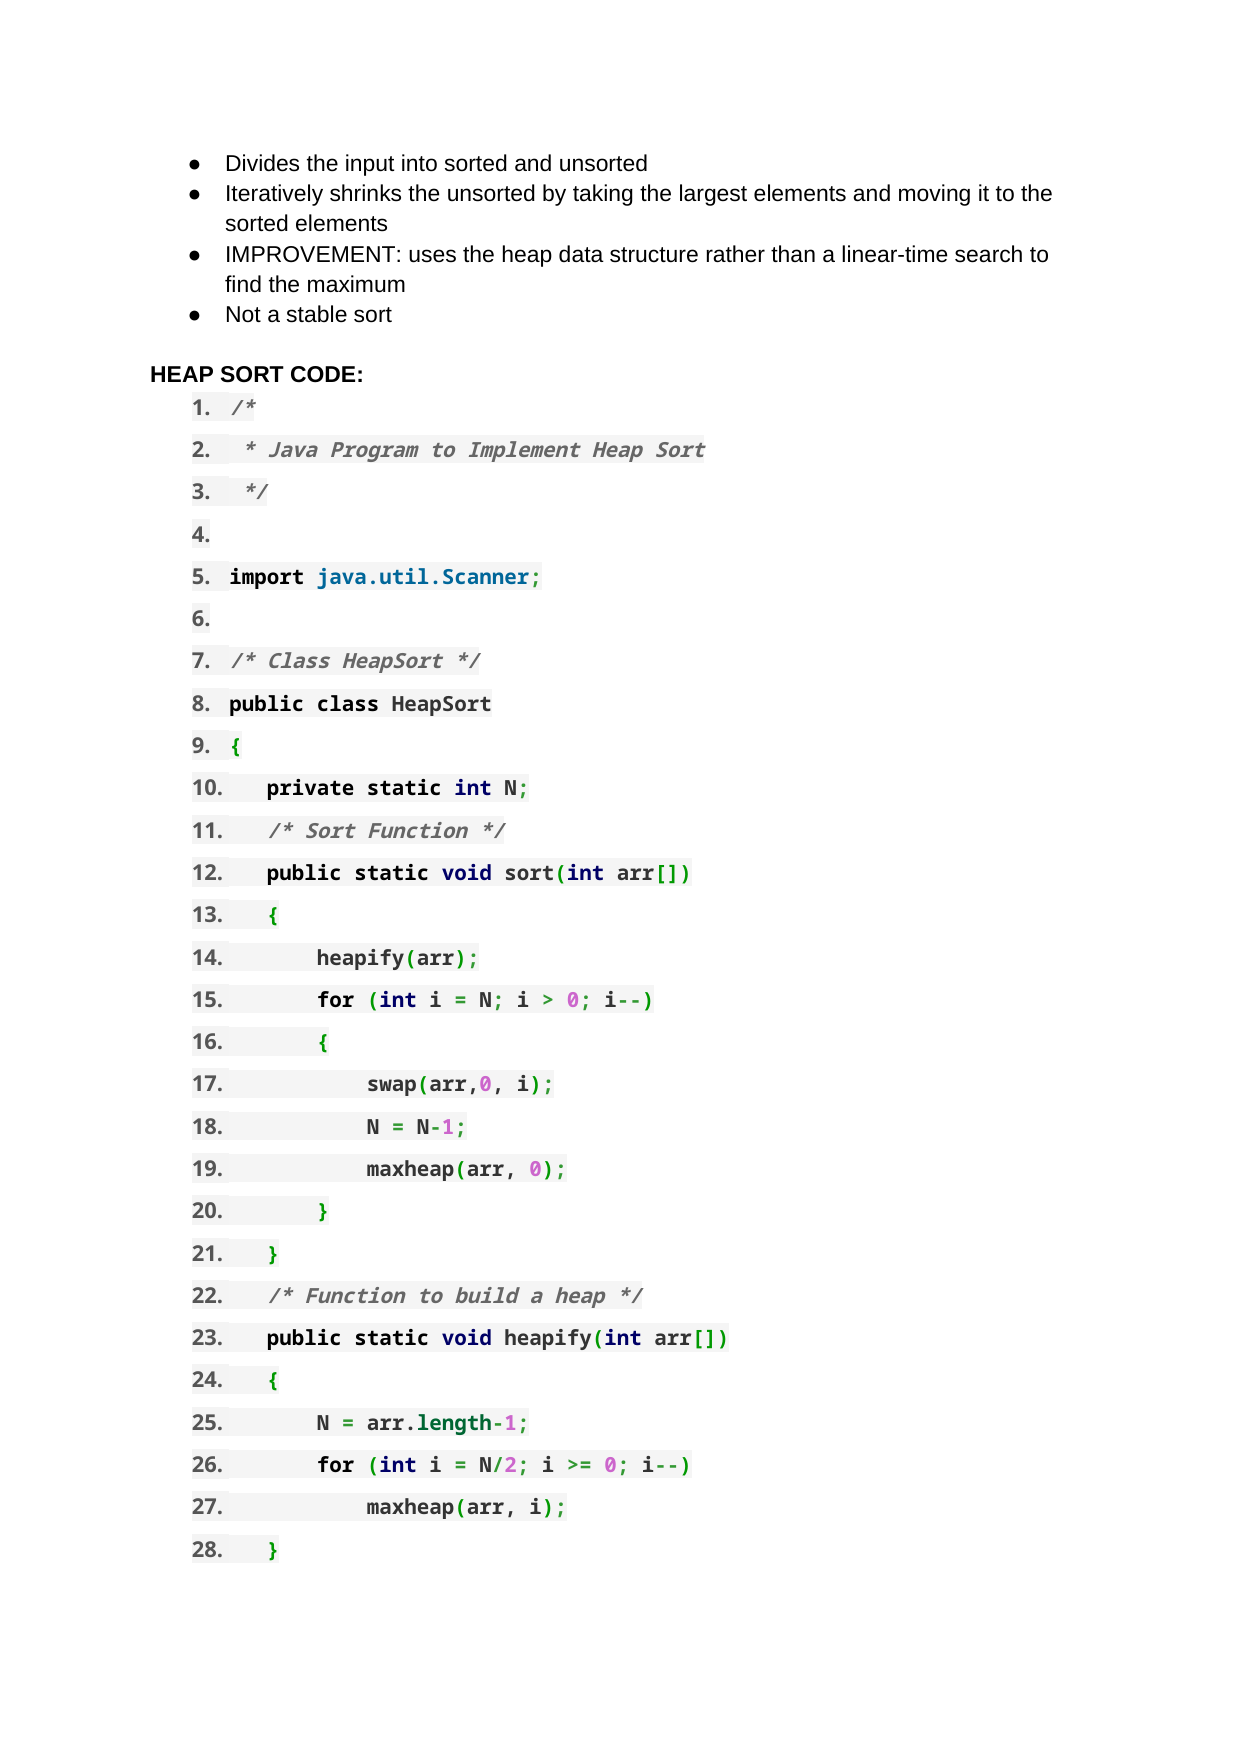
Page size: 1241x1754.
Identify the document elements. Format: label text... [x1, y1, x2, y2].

list import java.util.Scanner; [229, 561, 1090, 591]
list { [229, 1364, 1090, 1394]
text HEAP SORT CODE: [150, 361, 1090, 388]
list for (int i = N/2; i >= 0; i--) [229, 1449, 1090, 1479]
list heapify(arr); [229, 941, 1090, 971]
list { [229, 1026, 1090, 1056]
list Not a stable sort [187, 301, 1090, 327]
list { [229, 899, 1090, 929]
list N = arr.length-1; [229, 1407, 1090, 1436]
list public static void heapify(int arr[]) [229, 1322, 1090, 1352]
list } [229, 1195, 1090, 1225]
list /* [229, 392, 1090, 421]
list */ [229, 476, 1090, 506]
list public class HeapSort [229, 688, 1090, 717]
list /* Function to build a heap */ [229, 1280, 1090, 1309]
list maxheap(arr, i); [229, 1491, 1090, 1521]
list Divides the input into sorted and unsorted [187, 150, 1090, 176]
list maxheap(arr, 0); [229, 1153, 1090, 1183]
list Iteratively shrinks the unsorted by taking the largest elements and moving it to the sorted elements [187, 180, 1090, 237]
list * Java Program to Implement Heap Sort [229, 434, 1090, 464]
list } [192, 1237, 1090, 1267]
list public static void sort(int arr[]) [229, 857, 1090, 887]
list IMPROVEMENT: uses the heap data structure rather than a linear-time search to find the maximum [187, 241, 1090, 297]
list for (int i = N; i > 0; i--) [229, 984, 1090, 1013]
list /* Class HeapSort */ [229, 645, 1090, 675]
list } [192, 1533, 1090, 1563]
list /* Sort Function */ [192, 814, 1090, 844]
list N = N-1; [229, 1111, 1090, 1140]
list { [229, 730, 1090, 760]
list swap(arr,0, i); [229, 1068, 1090, 1098]
list private static int N; [229, 772, 1090, 802]
